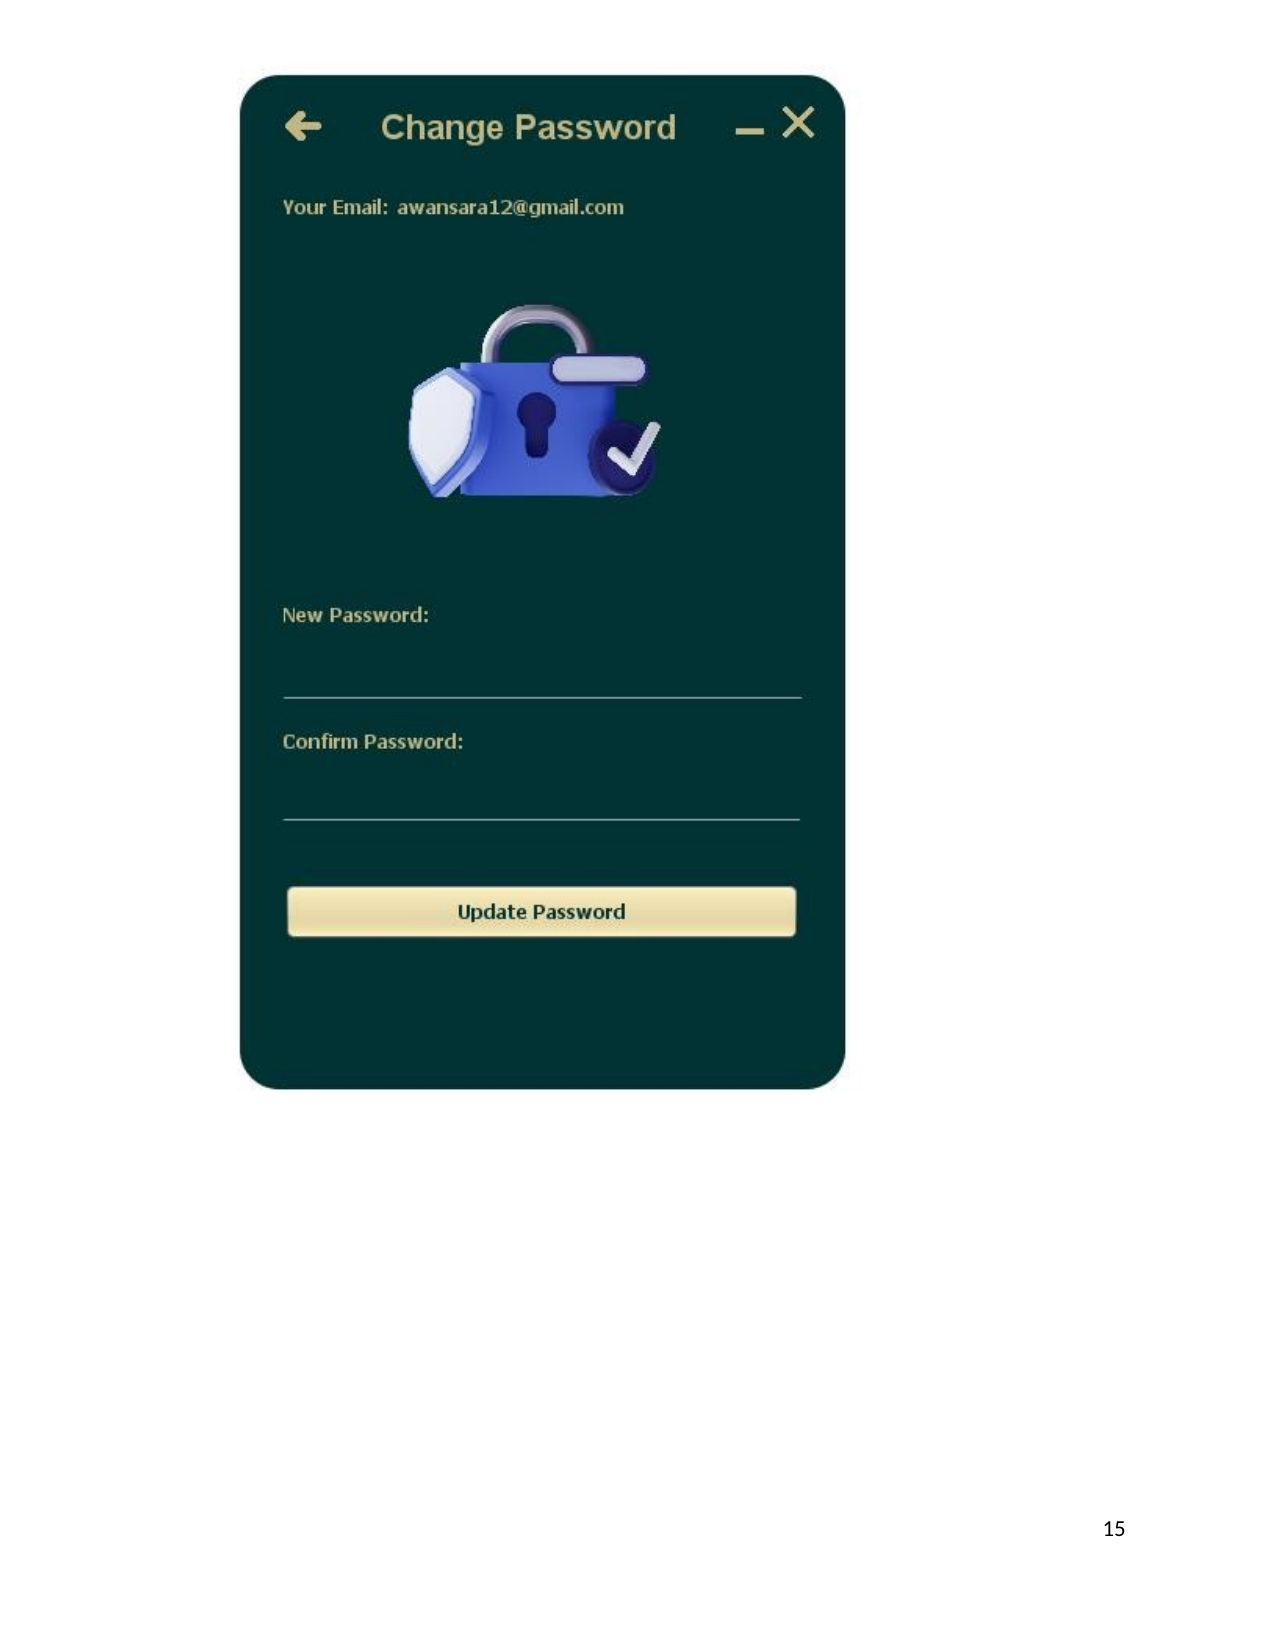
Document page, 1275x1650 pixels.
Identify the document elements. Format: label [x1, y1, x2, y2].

picture [187, 41, 905, 1149]
